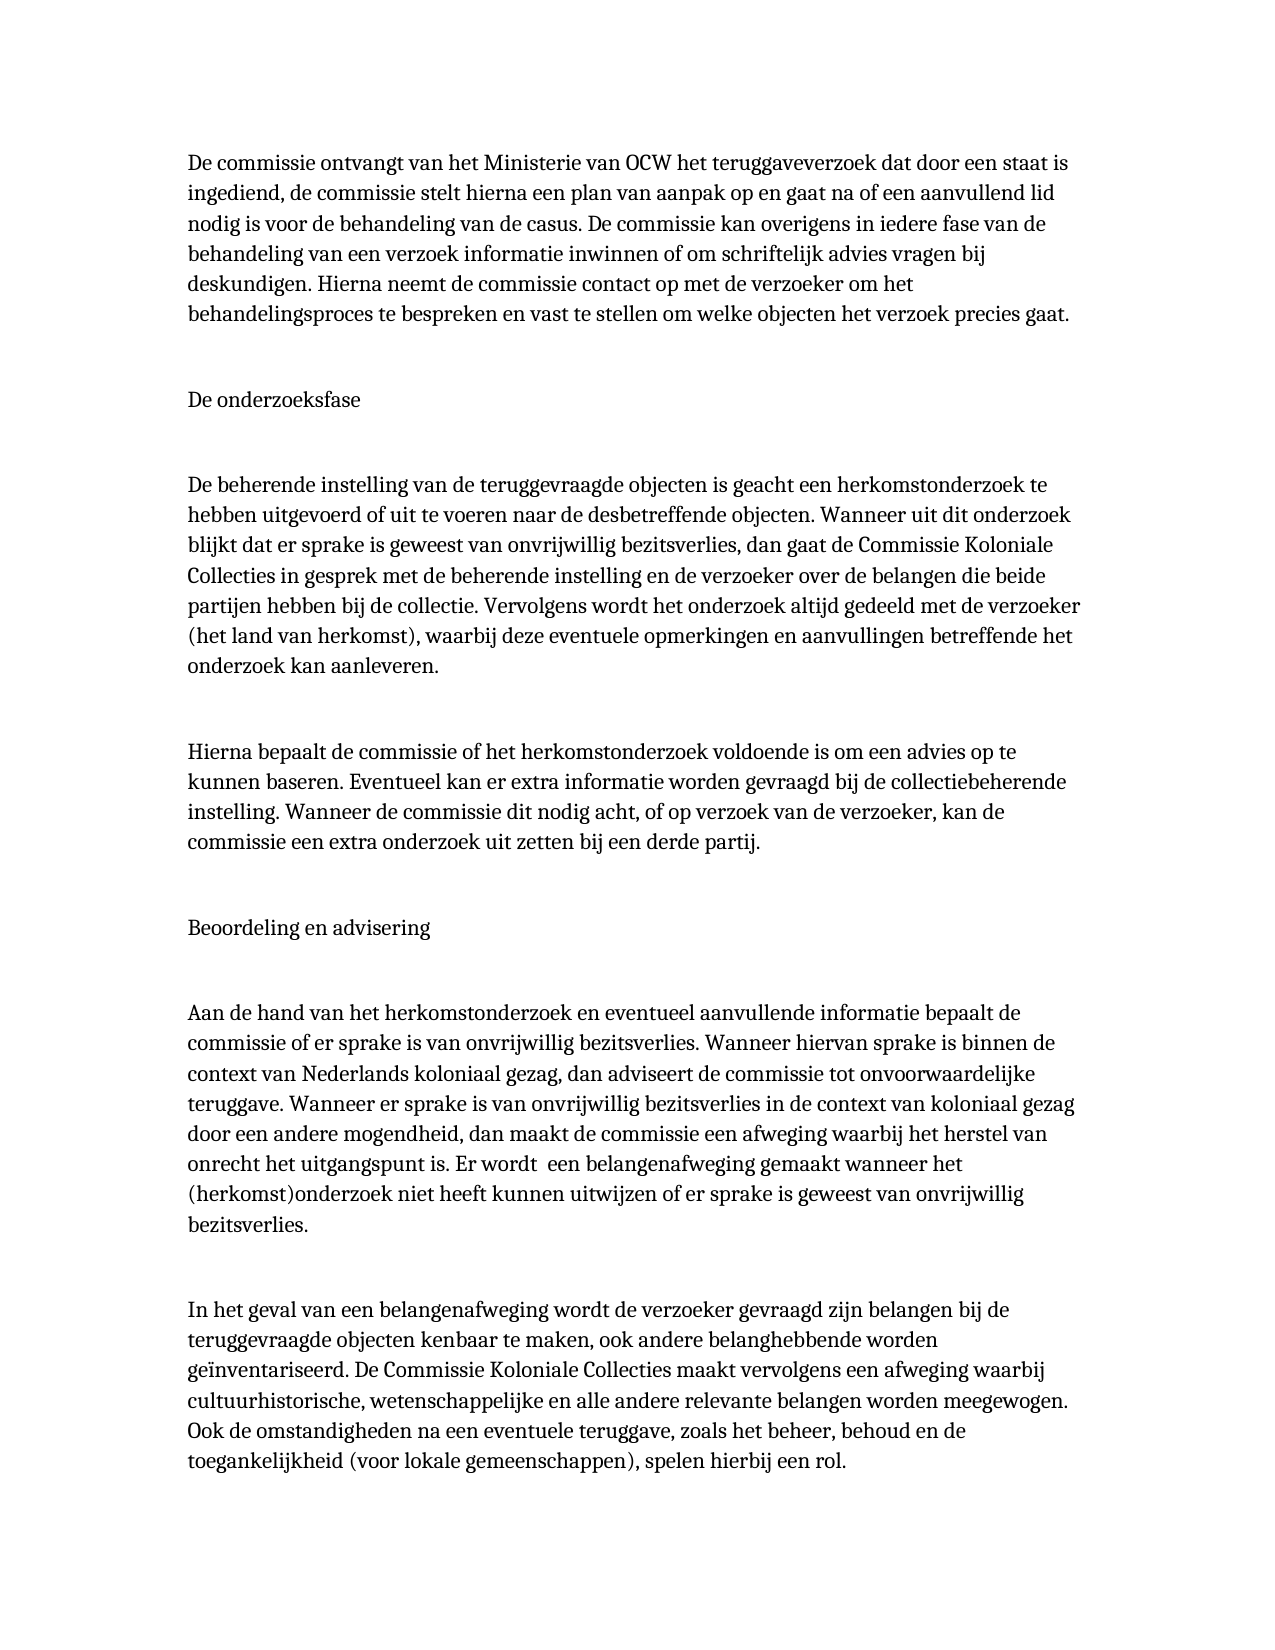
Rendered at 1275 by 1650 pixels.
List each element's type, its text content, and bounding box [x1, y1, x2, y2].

text Beoordeling en advisering [187, 914, 1087, 941]
text De beherende instelling van de teruggevraagde objecten is geacht een herkomstonderzoek te hebben uitgevoerd of uit te voeren naar de desbetreffende objecten. Wanneer uit dit onderzoek blijkt dat er sprake is geweest van onvrijwillig bezitsverlies, dan gaat de Commissie Koloniale Collecties in gesprek met de beherende instelling en de verzoeker over de belangen die beide partijen hebben bij de collectie. Vervolgens wordt het onderzoek altijd gedeeld met de verzoeker (het land van herkomst), waarbij deze eventuele opmerkingen en aanvullingen betreffende het onderzoek kan aanleveren. [187, 472, 1087, 679]
text De onderzoeksfase [187, 386, 1087, 413]
text De commissie ontvangt van het Ministerie van OCW het teruggaveverzoek dat door een staat is ingediend, de commissie stelt hierna een plan van aanpak op en gaat na of een aanvullend lid nodig is voor de behandeling van de casus. De commissie kan overigens in iedere fase van de behandeling van een verzoek informatie inwinnen of om schriftelijk advies vragen bij deskundigen. Hierna neemt de commissie contact op met de verzoeker om het behandelingsproces te bespreken en vast te stellen om welke objecten het verzoek precies gaat. [187, 150, 1087, 327]
text Hierna bepaalt de commissie of het herkomstonderzoek voldoende is om een advies op te kunnen baseren. Eventueel kan er extra informatie worden gevraagd bij de collectiebeherende instelling. Wanneer de commissie dit nodig acht, of op verzoek van de verzoeker, kan de commissie een extra onderzoek uit zetten bij een derde partij. [187, 738, 1087, 856]
